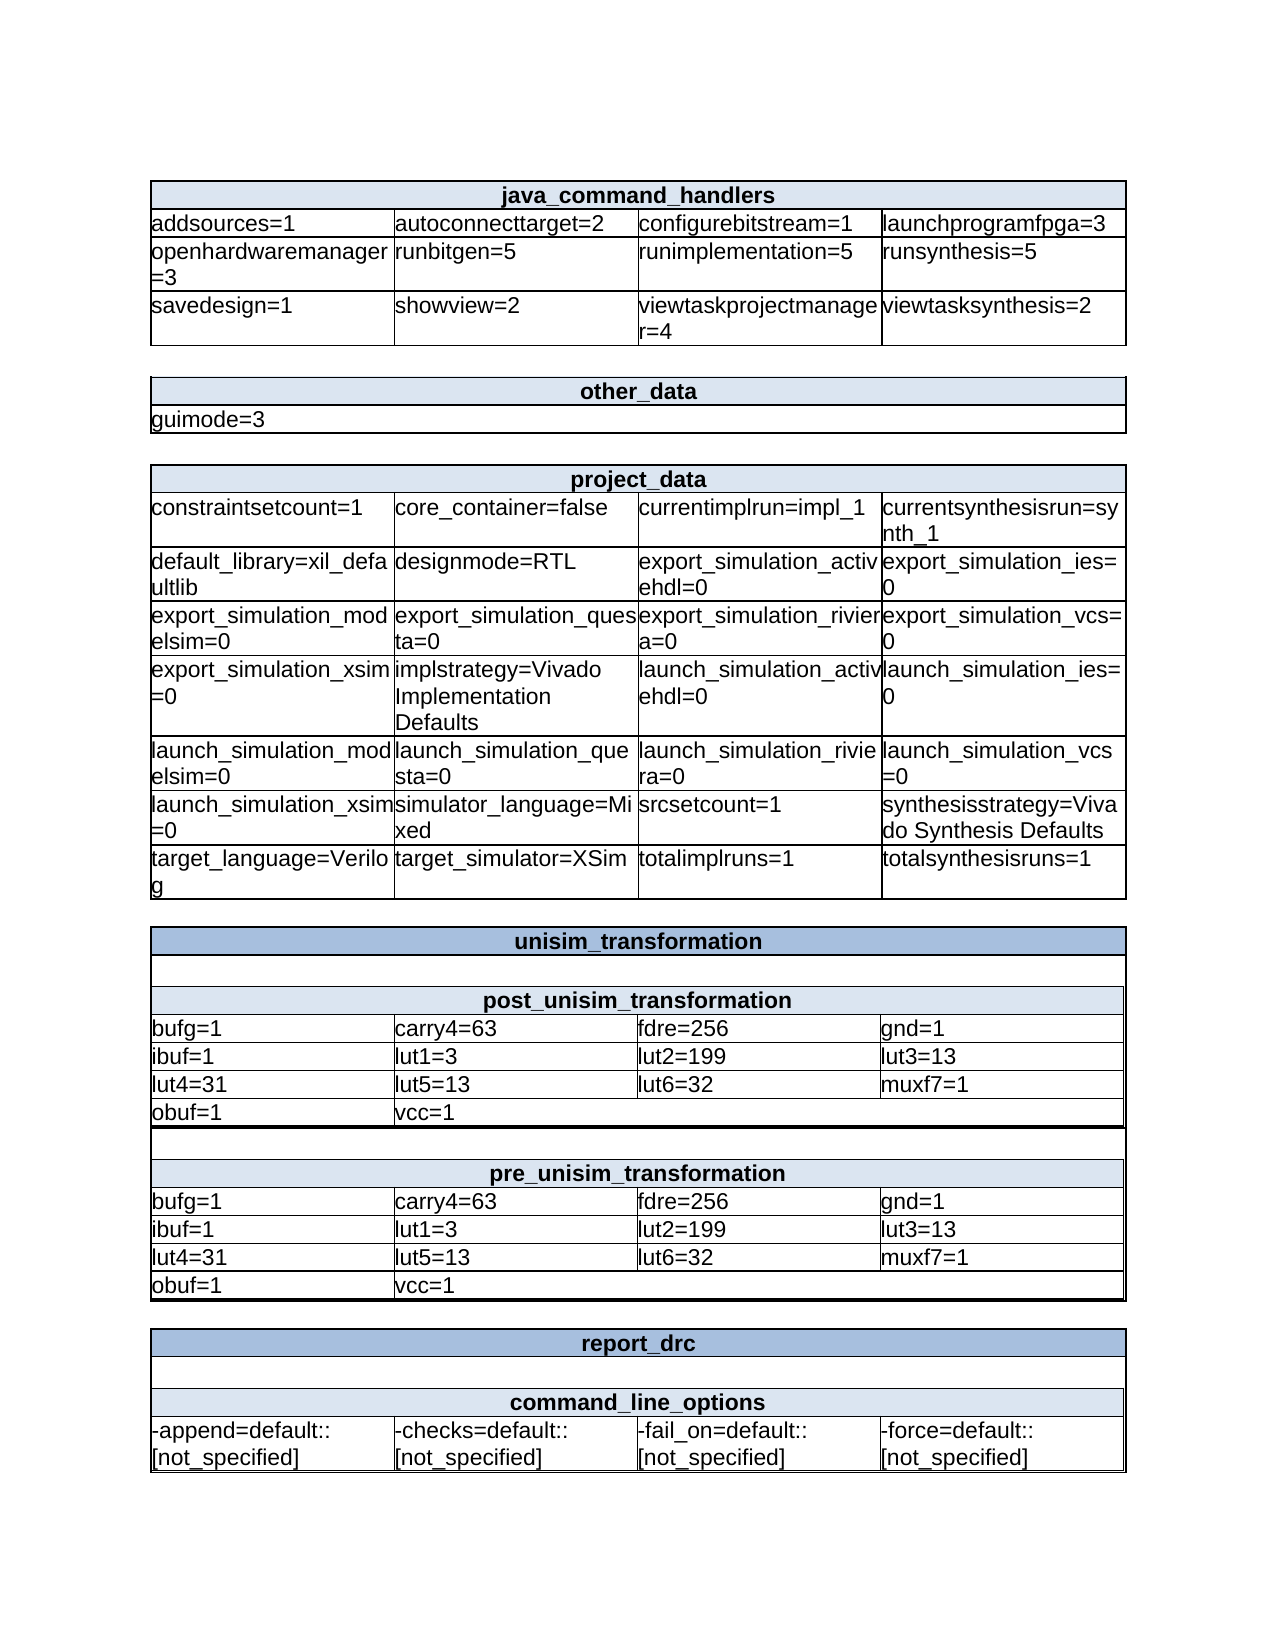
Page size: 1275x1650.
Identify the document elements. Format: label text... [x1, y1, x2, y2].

table_cell implstrategy=Vivado Implementation Defaults [395, 656, 638, 735]
table_header java_command_handlers [152, 182, 1125, 208]
table_cell currentimplrun=impl_1 [639, 493, 881, 546]
table_header report_drc [152, 1330, 1125, 1356]
table_cell designmode=RTL [395, 548, 638, 600]
table_cell core_container=false [395, 493, 638, 546]
table_cell launch_simulation_activehdl=0 [639, 656, 881, 735]
table_cell totalimplruns=1 [639, 846, 881, 898]
table_cell [152, 1357, 1125, 1471]
table_cell viewtasksynthesis=2 [883, 292, 1125, 344]
table_cell [152, 956, 1125, 1127]
table_cell showview=2 [395, 292, 638, 344]
table_cell launch_simulation_riviera=0 [639, 737, 881, 789]
table_cell runimplementation=5 [639, 238, 881, 290]
table_cell launch_simulation_xsim=0 [152, 791, 394, 844]
table_cell currentsynthesisrun=synth_1 [883, 493, 1125, 546]
table_cell addsources=1 [152, 210, 394, 236]
table_header project_data [152, 466, 1125, 492]
table_cell openhardwaremanager=3 [152, 238, 394, 290]
table_cell autoconnecttarget=2 [395, 210, 638, 236]
table_cell configurebitstream=1 [639, 210, 881, 236]
table_cell synthesisstrategy=Vivado Synthesis Defaults [883, 791, 1125, 844]
table_cell export_simulation_riviera=0 [639, 602, 881, 655]
table_cell export_simulation_xsim=0 [152, 656, 394, 735]
table_cell launch_simulation_vcs=0 [883, 737, 1125, 789]
table_cell totalsynthesisruns=1 [883, 846, 1125, 898]
table_cell launch_simulation_modelsim=0 [152, 737, 394, 789]
table_cell launch_simulation_questa=0 [395, 737, 638, 789]
table_cell export_simulation_questa=0 [395, 602, 638, 655]
table_cell constraintsetcount=1 [152, 493, 394, 546]
table_cell target_language=Verilog [152, 846, 394, 898]
table_cell runsynthesis=5 [883, 238, 1125, 290]
table_cell [152, 1129, 1125, 1300]
table_cell simulator_language=Mixed [395, 791, 638, 844]
table_cell export_simulation_ies=0 [883, 548, 1125, 600]
table_cell export_simulation_vcs=0 [883, 602, 1125, 655]
table_cell default_library=xil_defaultlib [152, 548, 394, 600]
table_header unisim_transformation [152, 928, 1125, 954]
table_cell srcsetcount=1 [639, 791, 881, 844]
table_cell target_simulator=XSim [395, 846, 638, 898]
table_cell launch_simulation_ies=0 [883, 656, 1125, 735]
table_header other_data [152, 378, 1125, 404]
table_cell savedesign=1 [152, 292, 394, 344]
table_cell launchprogramfpga=3 [883, 210, 1125, 236]
table_cell export_simulation_modelsim=0 [152, 602, 394, 655]
table_cell viewtaskprojectmanager=4 [639, 292, 881, 344]
table_cell guimode=3 [152, 406, 1125, 432]
table_cell export_simulation_activehdl=0 [639, 548, 881, 600]
table_cell runbitgen=5 [395, 238, 638, 290]
